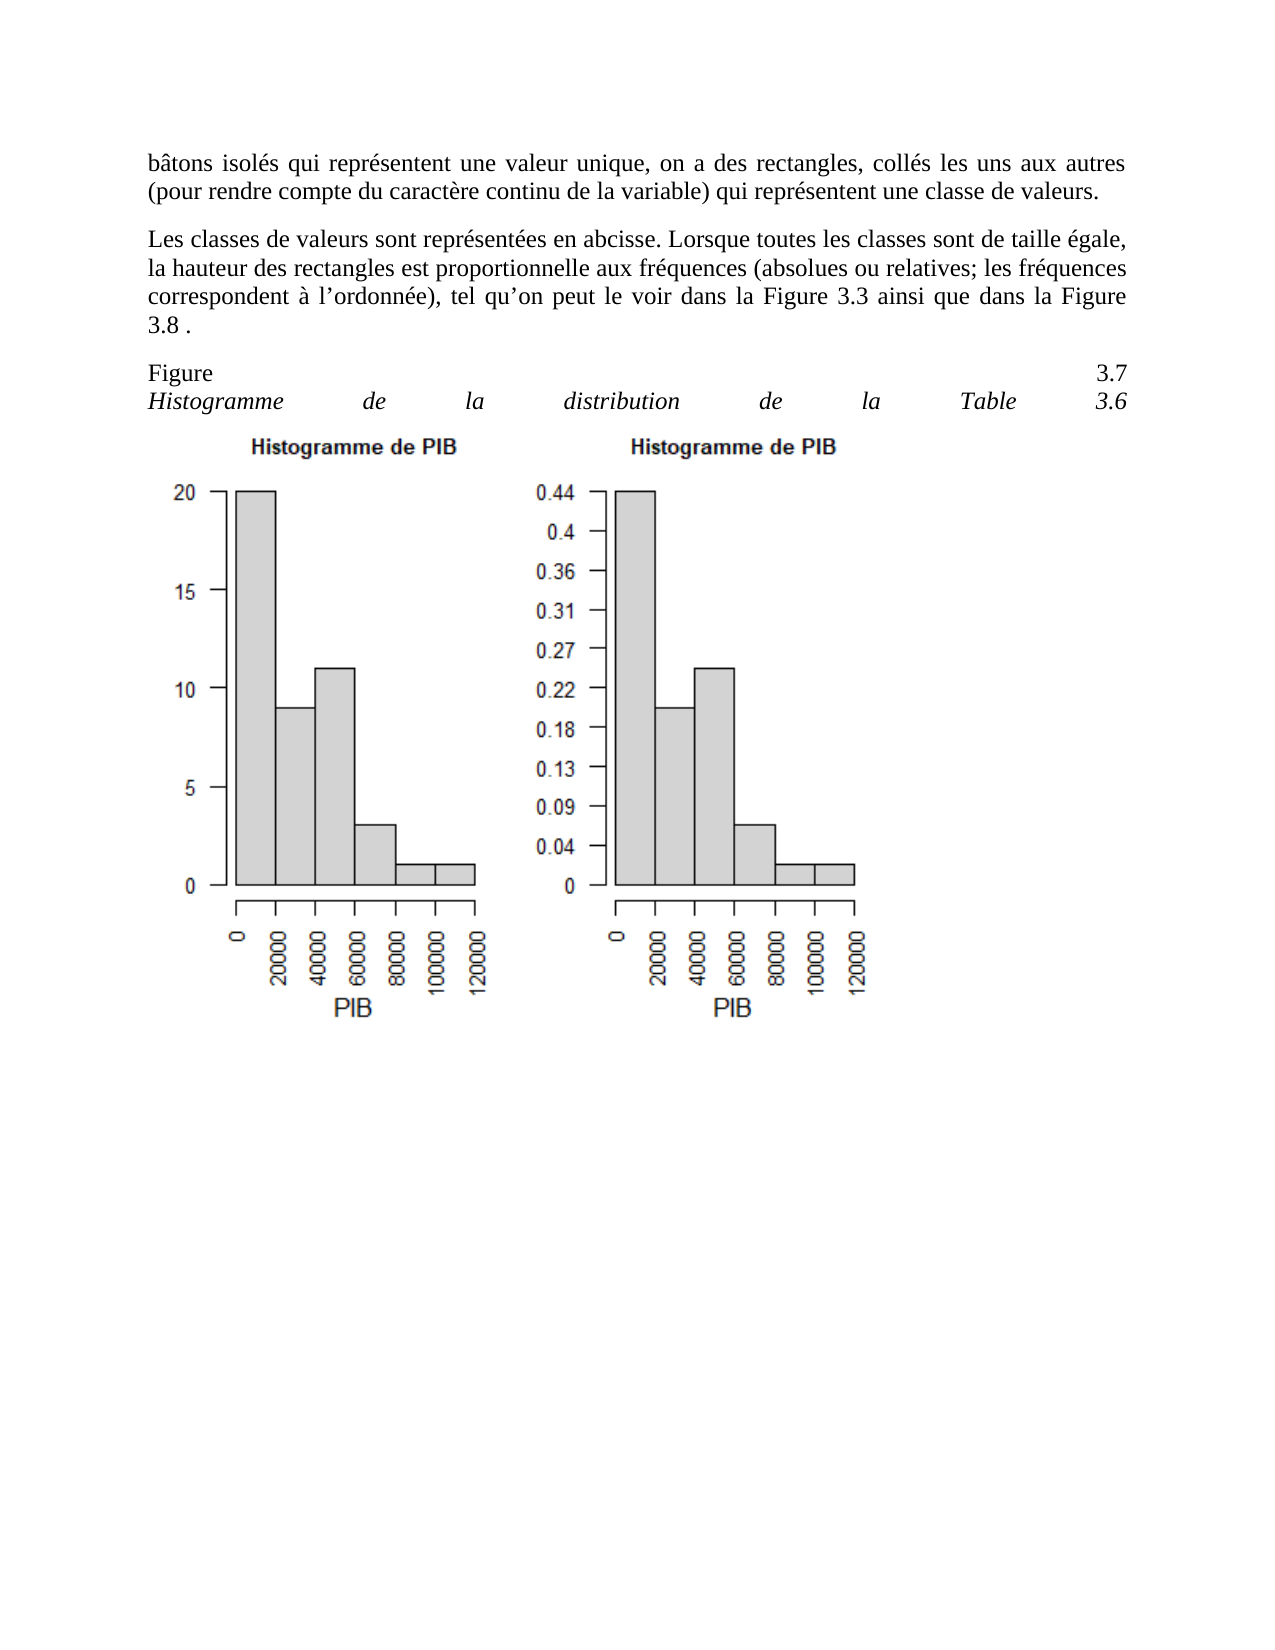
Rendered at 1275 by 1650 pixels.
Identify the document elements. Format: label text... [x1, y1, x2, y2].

picture [166, 415, 925, 1022]
text Les classes de valeurs sont représentées en abcisse. Lorsque toutes les classes sont de taille égale, la hauteur des rectangles est proportionnelle aux fréquences (absolues ou relatives; les fréquences correspondent à l’ordonnée), tel qu’on peut le voir dans la Figure 3.3 ainsi que dans la Figure 3.8 . [148, 224, 1127, 339]
